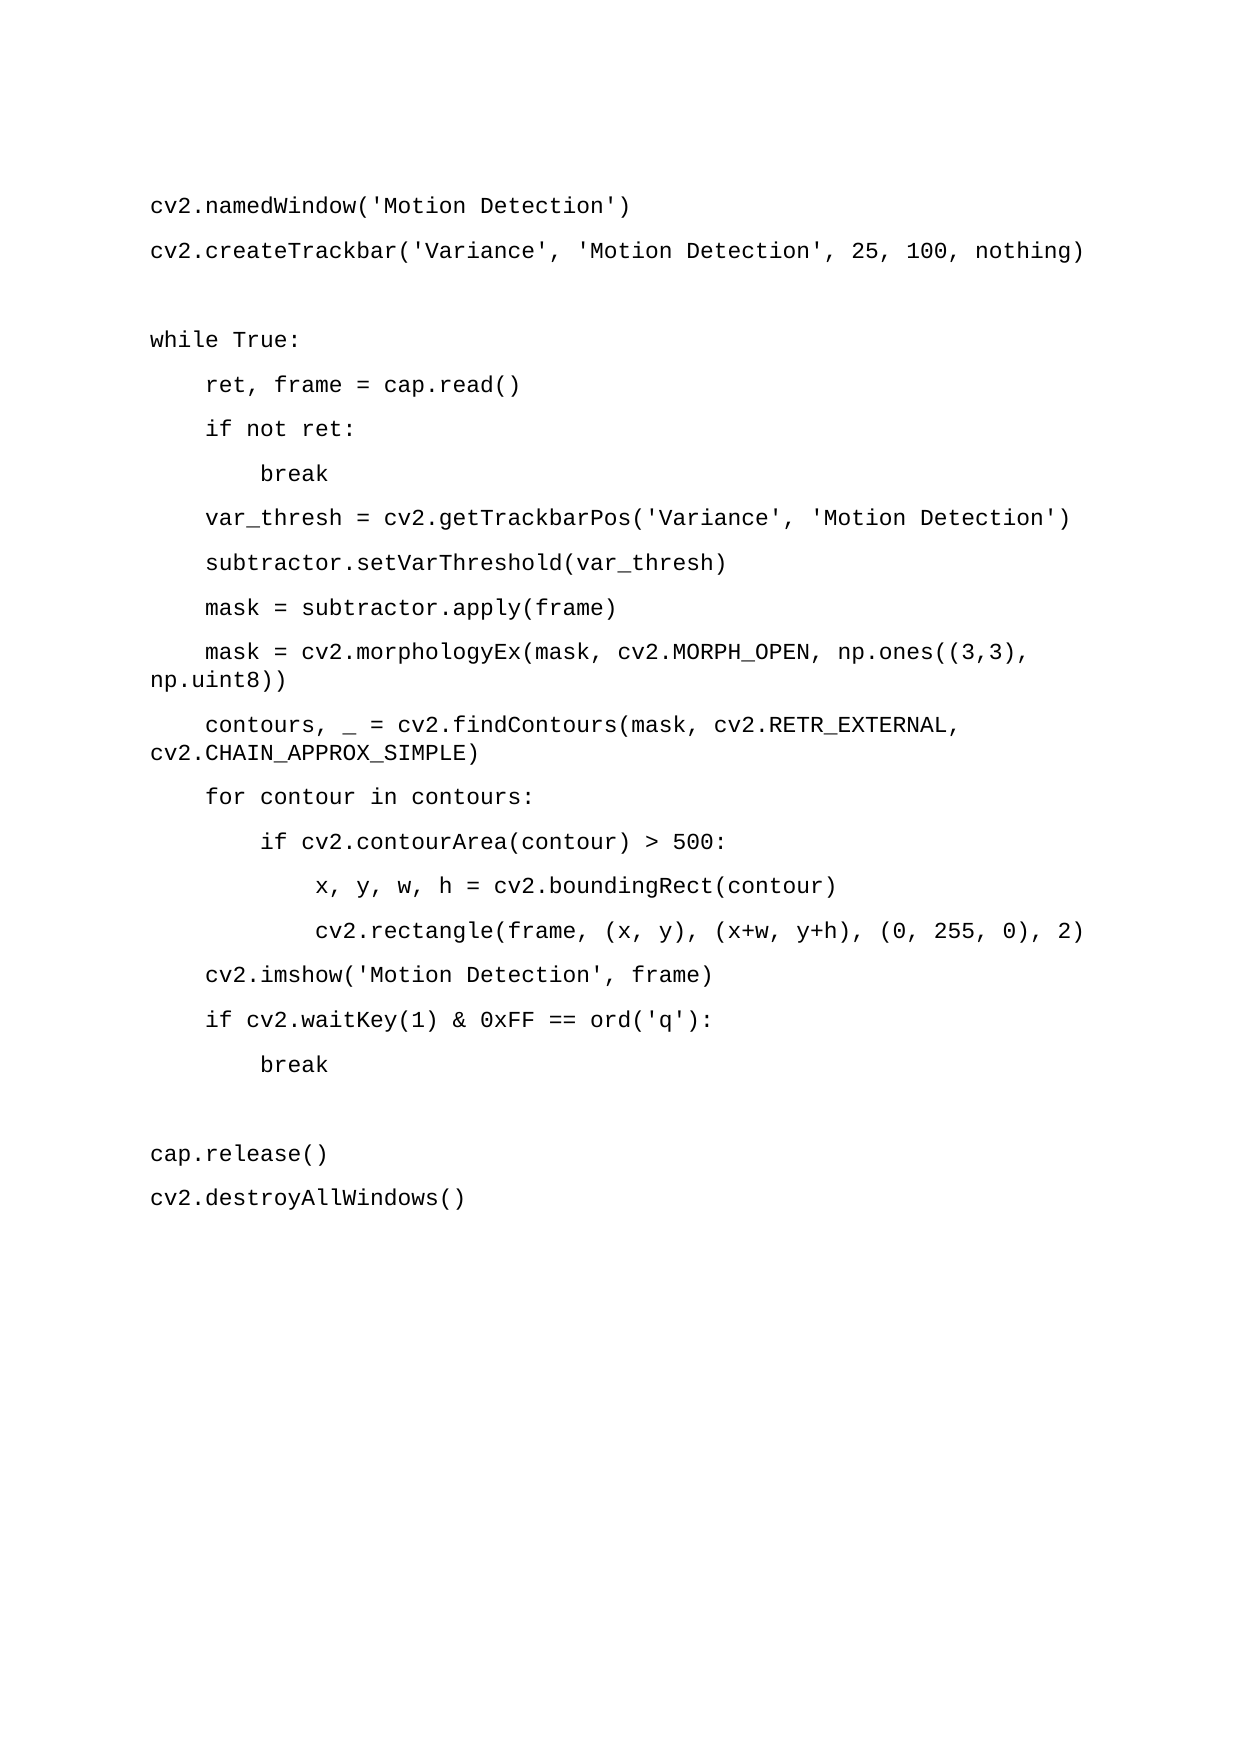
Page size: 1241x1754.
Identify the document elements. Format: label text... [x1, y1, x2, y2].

text cv2.namedWindow('Motion Detection') [150, 194, 1090, 221]
text subtractor.setVarThreshold(var_thresh) [150, 551, 1090, 577]
text for contour in contours: [150, 785, 1090, 811]
text mask = subtractor.apply(frame) [150, 596, 1090, 622]
text x, y, w, h = cv2.boundingRect(contour) [150, 874, 1090, 901]
text ret, frame = cap.read() [150, 373, 1090, 399]
text cv2.imshow('Motion Detection', frame) [150, 964, 1090, 990]
text if not ret: [150, 417, 1090, 443]
text if cv2.contourArea(contour) > 500: [150, 830, 1090, 856]
text contours, _ = cv2.findContours(mask, cv2.RETR_EXTERNAL, cv2.CHAIN_APPROX_SIMPLE) [150, 713, 1090, 767]
text mask = cv2.morphologyEx(mask, cv2.MORPH_OPEN, np.ones((3,3), np.uint8)) [150, 640, 1090, 694]
text cv2.createTrackbar('Variance', 'Motion Detection', 25, 100, nothing) [150, 239, 1090, 265]
text cv2.destroyAllWindows() [150, 1187, 1090, 1213]
text break [150, 462, 1090, 488]
text var_thresh = cv2.getTrackbarPos('Variance', 'Motion Detection') [150, 507, 1090, 533]
text break [150, 1053, 1090, 1079]
text if cv2.waitKey(1) & 0xFF == ord('q'): [150, 1008, 1090, 1034]
text while True: [150, 328, 1090, 354]
text cv2.rectangle(frame, (x, y), (x+w, y+h), (0, 255, 0), 2) [150, 919, 1090, 945]
text cap.release() [150, 1142, 1090, 1168]
